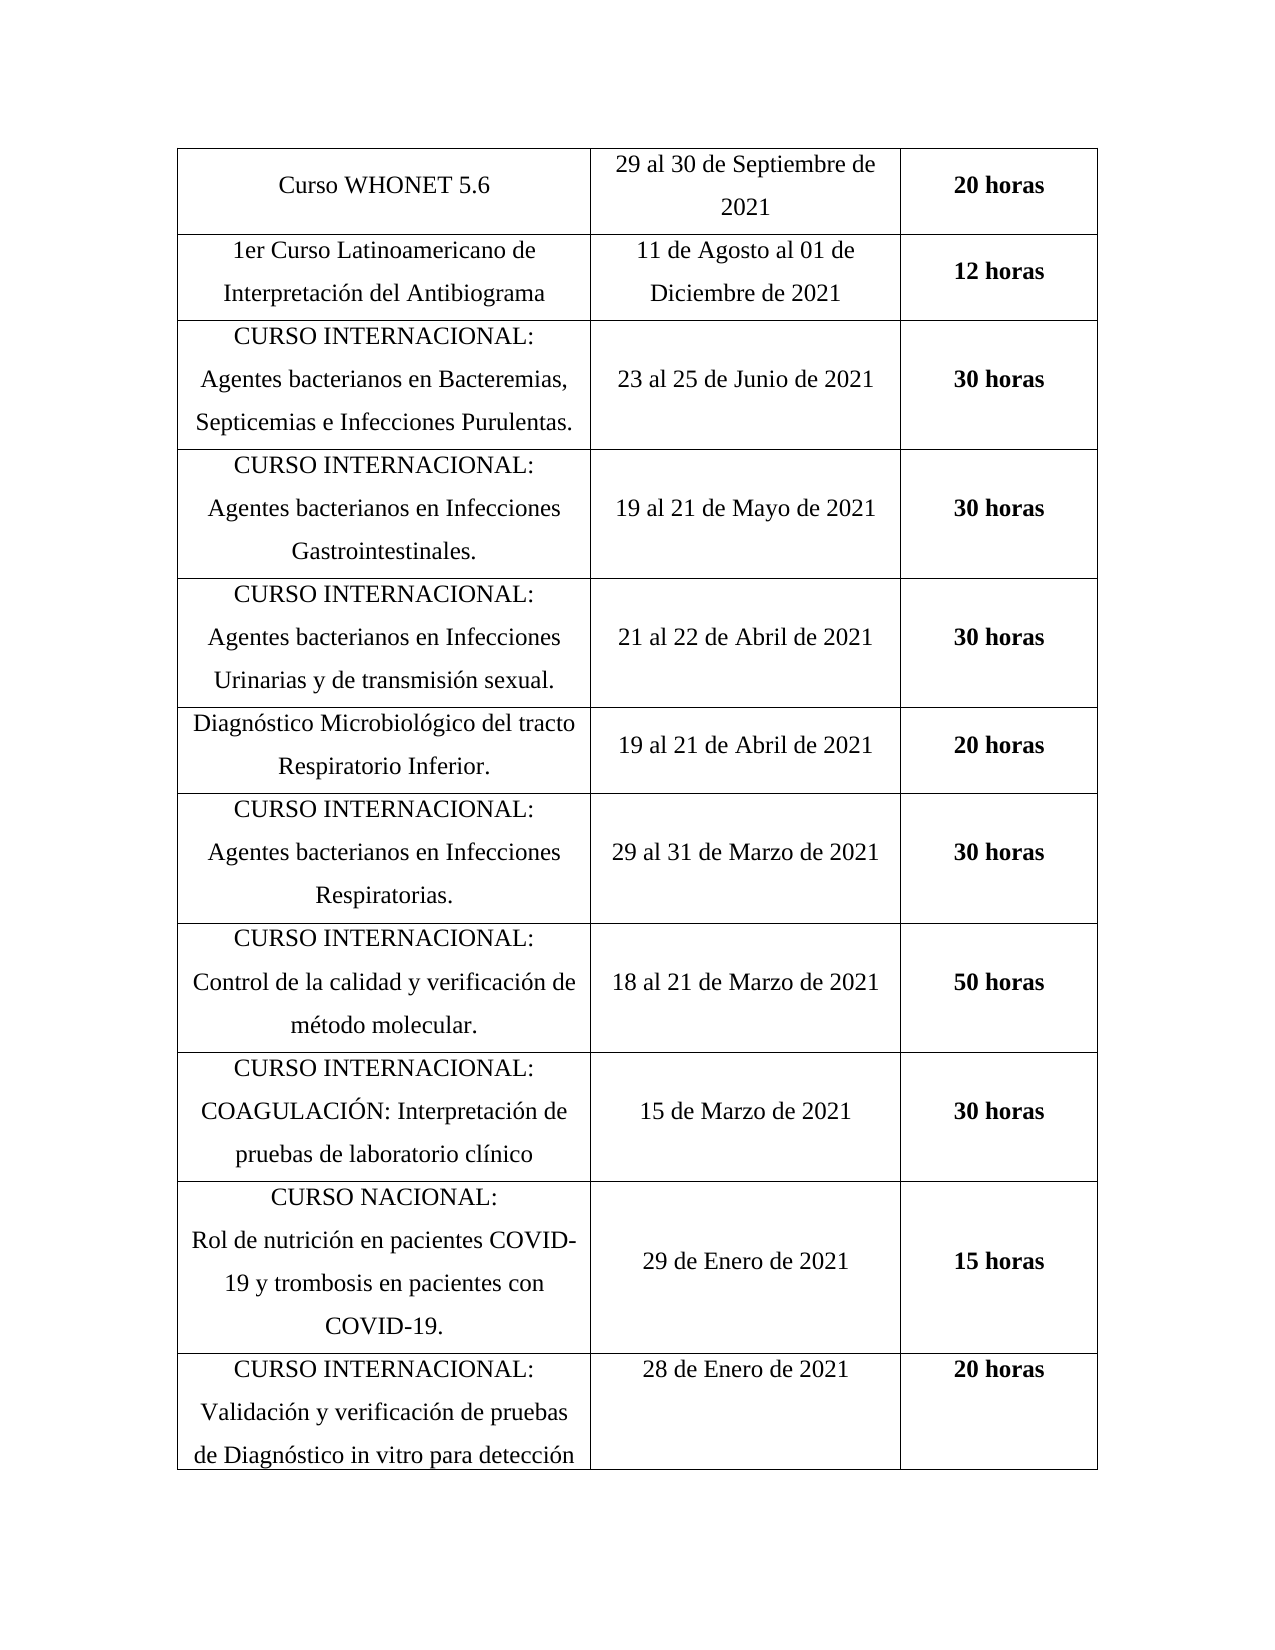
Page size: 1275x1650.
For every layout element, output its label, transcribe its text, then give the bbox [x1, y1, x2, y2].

table_cell 19 al 21 de Mayo de 2021 [591, 450, 900, 578]
table_cell 29 de Enero de 2021 [591, 1182, 900, 1353]
table_cell 21 al 22 de Abril de 2021 [591, 579, 900, 707]
table_cell 18 al 21 de Marzo de 2021 [591, 924, 900, 1052]
table_cell 11 de Agosto al 01 de Diciembre de 2021 [591, 235, 900, 320]
table_cell 30 horas [901, 1053, 1097, 1181]
table_cell CURSO INTERNACIONAL: Agentes bacterianos en Bacteremias, Septicemias e Infecciones Purulentas. [178, 321, 590, 449]
table_cell 29 al 31 de Marzo de 2021 [591, 794, 900, 922]
table_cell CURSO INTERNACIONAL: Agentes bacterianos en Infecciones Gastrointestinales. [178, 450, 590, 578]
table_cell 20 horas [901, 1354, 1097, 1469]
table_cell 15 de Marzo de 2021 [591, 1053, 900, 1181]
table_cell Curso WHONET 5.6 [178, 149, 590, 234]
table_cell 1er Curso Latinoamericano de Interpretación del Antibiograma [178, 235, 590, 320]
table_cell CURSO INTERNACIONAL: Agentes bacterianos en Infecciones Respiratorias. [178, 794, 590, 922]
table_cell 30 horas [901, 450, 1097, 578]
table_cell 30 horas [901, 794, 1097, 922]
table_cell 12 horas [901, 235, 1097, 320]
table_cell 19 al 21 de Abril de 2021 [591, 708, 900, 793]
table_cell CURSO INTERNACIONAL: COAGULACIÓN: Interpretación de pruebas de laboratorio clínico [178, 1053, 590, 1181]
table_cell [178, 1354, 590, 1469]
table_cell 29 al 30 de Septiembre de 2021 [591, 149, 900, 234]
table_cell 23 al 25 de Junio de 2021 [591, 321, 900, 449]
table_cell 20 horas [901, 708, 1097, 793]
table_cell 30 horas [901, 321, 1097, 449]
table_cell 20 horas [901, 149, 1097, 234]
table_cell CURSO INTERNACIONAL: Agentes bacterianos en Infecciones Urinarias y de transmisión sexual. [178, 579, 590, 707]
table_cell CURSO INTERNACIONAL: Control de la calidad y verificación de método molecular. [178, 924, 590, 1052]
table_cell 15 horas [901, 1182, 1097, 1353]
table_cell 50 horas [901, 924, 1097, 1052]
table_cell Diagnóstico Microbiológico del tracto Respiratorio Inferior. [178, 708, 590, 793]
table_cell 30 horas [901, 579, 1097, 707]
table_cell CURSO NACIONAL: Rol de nutrición en pacientes COVID-19 y trombosis en pacientes con COVID-19. [178, 1182, 590, 1353]
table_cell 28 de Enero de 2021 [591, 1354, 900, 1469]
